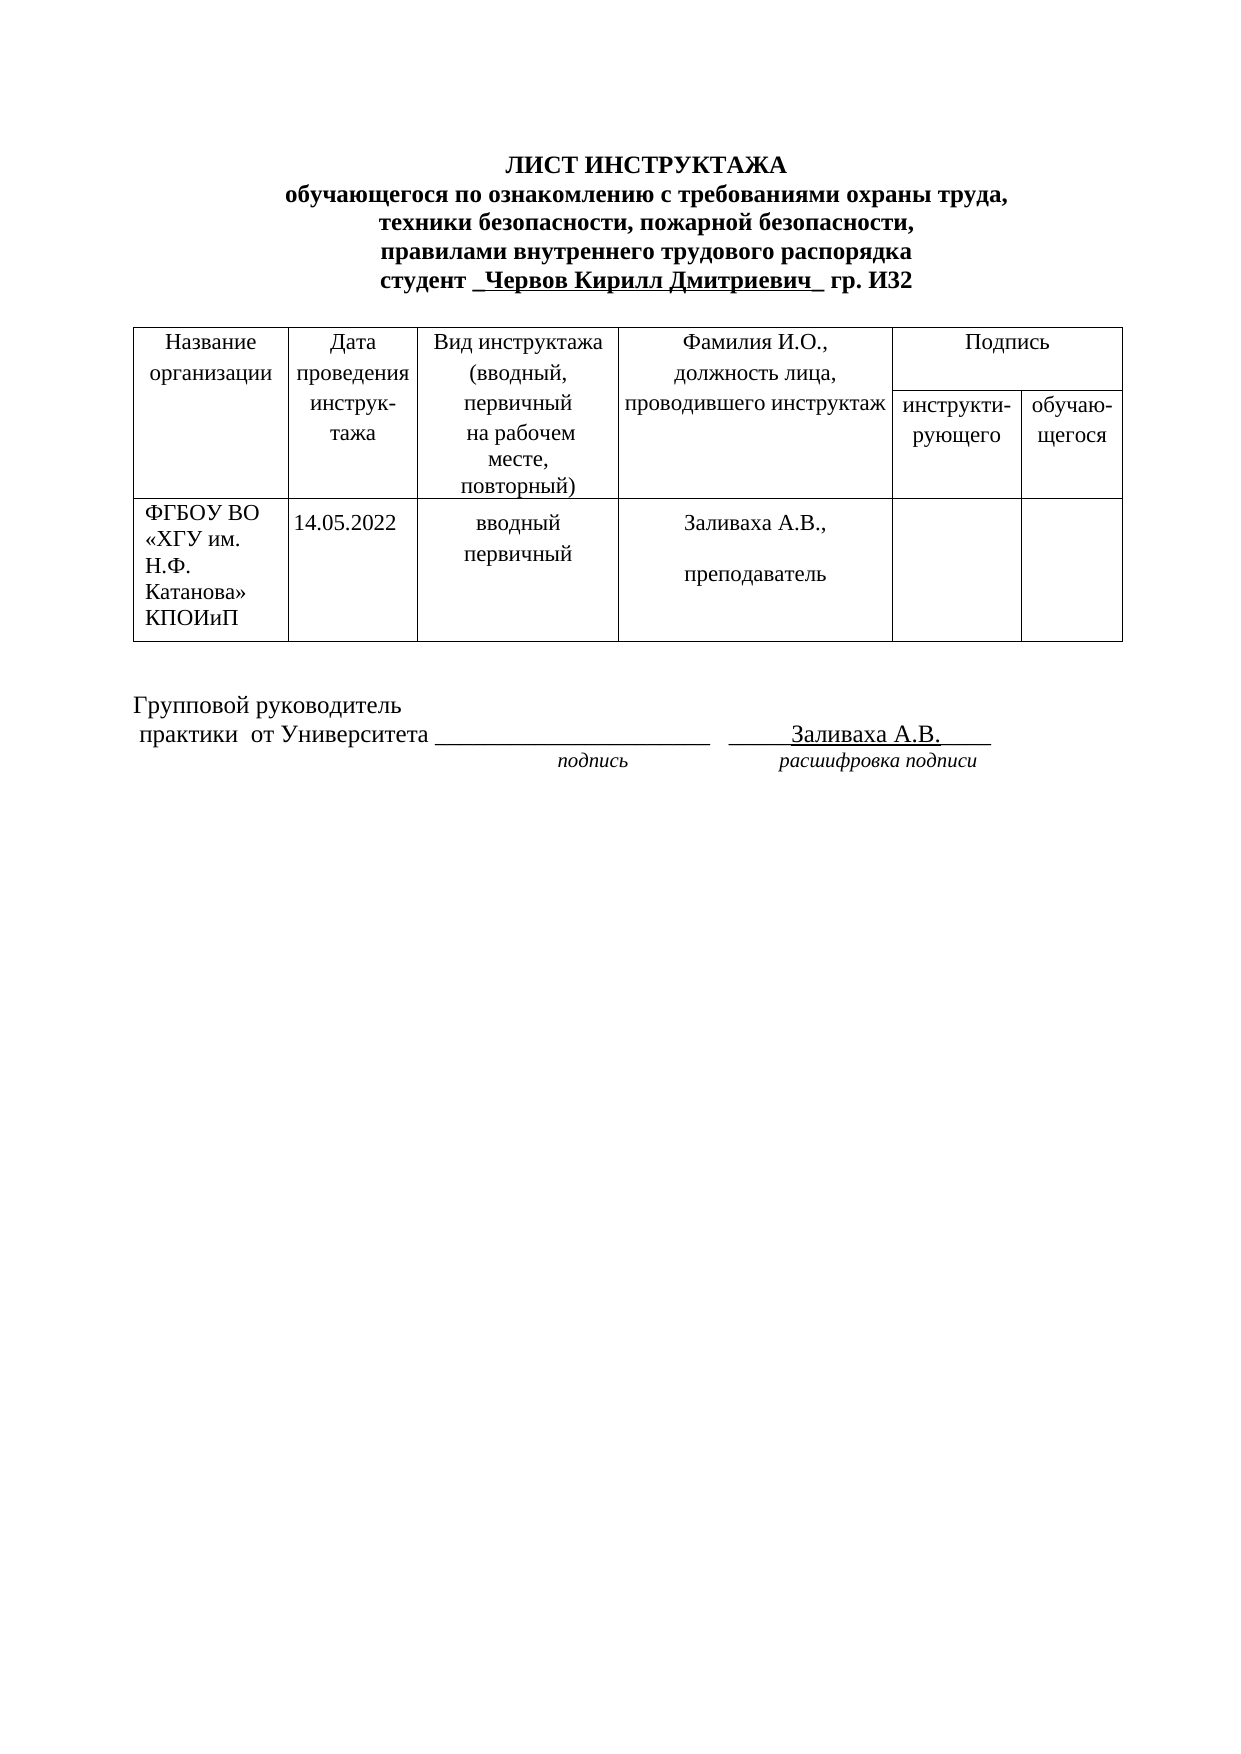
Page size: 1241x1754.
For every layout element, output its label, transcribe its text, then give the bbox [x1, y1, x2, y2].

text студент _Червов Кирилл Дмитриевич_ гр. И32 [170, 265, 1122, 294]
text правилами внутреннего трудового распорядка [170, 236, 1122, 265]
table_header Название организации [134, 328, 288, 498]
table_cell инструкти-рующего [893, 391, 1021, 498]
table_cell Заливаха А.В., преподаватель [619, 499, 892, 641]
table_cell вводный первичный [418, 499, 618, 641]
table_cell [893, 499, 1021, 641]
table_header Подпись [893, 328, 1122, 390]
table_header Вид инструктажа (вводный, первичный на рабочем месте, повторный) [418, 328, 618, 498]
text техники безопасности, пожарной безопасности, [170, 207, 1122, 236]
text Групповой руководитель [133, 690, 1122, 719]
table_cell обучаю-щегося [1022, 391, 1122, 498]
table_header Фамилия И.О., должность лица, проводившего инструктаж [619, 328, 892, 498]
text подпись расшифровка подписи [133, 748, 1122, 772]
table_header Дата проведения инструк-тажа [289, 328, 417, 498]
text ЛИСТ ИНСТРУКТАЖА [170, 150, 1122, 179]
table_cell 14.05.2022 [289, 499, 417, 641]
text практики от Университета ______________________ _____Заливаха А.В.____ [133, 719, 1122, 748]
table_cell [1022, 499, 1122, 641]
table_cell ФГБОУ ВО «ХГУ им. Н.Ф. Катанова» КПОИиП [134, 499, 288, 641]
text обучающегося по ознакомлению с требованиями охраны труда, [170, 179, 1122, 207]
